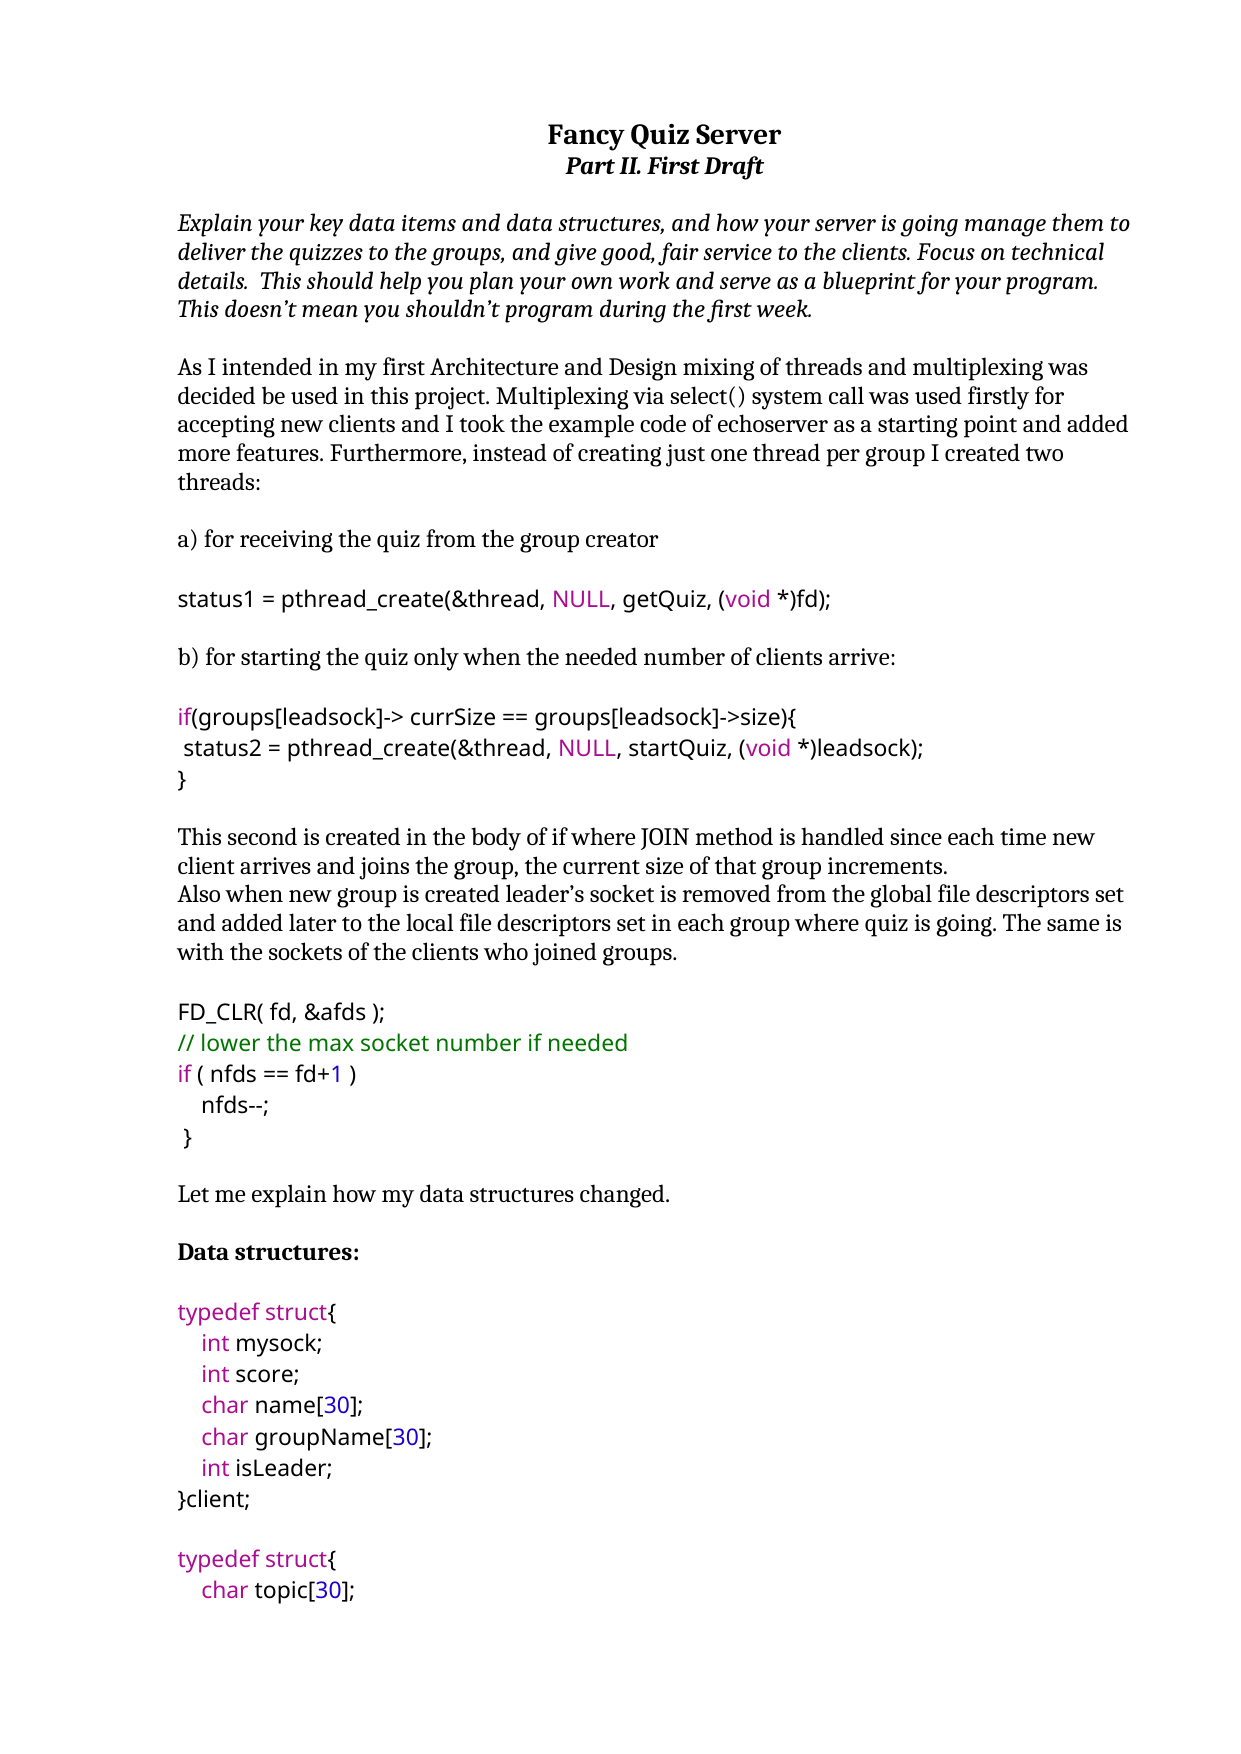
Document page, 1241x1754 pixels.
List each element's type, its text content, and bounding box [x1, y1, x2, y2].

text FD_CLR( fd, &afds ); [177, 995, 1152, 1027]
text Also when new group is created leader’s socket is removed from the global file descriptors set and added later to the local file descriptors set in each group where quiz is going. The same is with the sockets of the clients who joined groups. [177, 880, 1152, 967]
text // lower the max socket number if needed [177, 1027, 1152, 1058]
text char name[30]; [177, 1389, 1152, 1420]
text nfds--; [177, 1089, 1152, 1120]
text Data structures: [177, 1238, 1152, 1267]
text }client; [177, 1483, 1152, 1514]
text status1 = pthread_create(&thread, NULL, getQuiz, (void *)fd); [177, 583, 1152, 614]
text Explain your key data items and data structures, and how your server is going manage them to deliver the quizzes to the groups, and give good, fair service to the clients. Focus on technical details. This should help you plan your own work and serve as a blueprint for your program. This doesn’t mean you shouldn’t program during the first week. [177, 209, 1152, 324]
text } [177, 763, 1152, 794]
text This second is created in the body of if where JOIN method is handled since each time new client arrives and joins the group, the current size of that group increments. [177, 823, 1152, 880]
text As I intended in my first Architecture and Design mixing of threads and multiplexing was decided be used in this project. Multiplexing via select() system call was used firstly for accepting new clients and I took the example code of echoserver as a starting point and added more features. Furthermore, instead of creating just one thread per group I created two threads: [177, 353, 1152, 497]
text a) for receiving the quiz from the group creator [177, 525, 1152, 554]
text char topic[30]; [177, 1574, 1152, 1605]
text char groupName[30]; [177, 1420, 1152, 1452]
text Part II. First Draft [177, 152, 1152, 180]
text if ( nfds == fd+1 ) [177, 1058, 1152, 1089]
text Let me explain how my data structures changed. [177, 1180, 1152, 1209]
text status2 = pthread_create(&thread, NULL, startQuiz, (void *)leadsock); [177, 732, 1152, 763]
text int isLeader; [177, 1452, 1152, 1483]
text int mysock; [177, 1327, 1152, 1358]
text Fancy Quiz Server [177, 118, 1152, 152]
text } [177, 1120, 1152, 1152]
text b) for starting the quiz only when the needed number of clients arrive: [177, 643, 1152, 672]
text if(groups[leadsock]-> currSize == groups[leadsock]->size){ [177, 700, 1152, 732]
text typedef struct{ [177, 1295, 1152, 1327]
text int score; [177, 1358, 1152, 1389]
text typedef struct{ [177, 1543, 1152, 1574]
